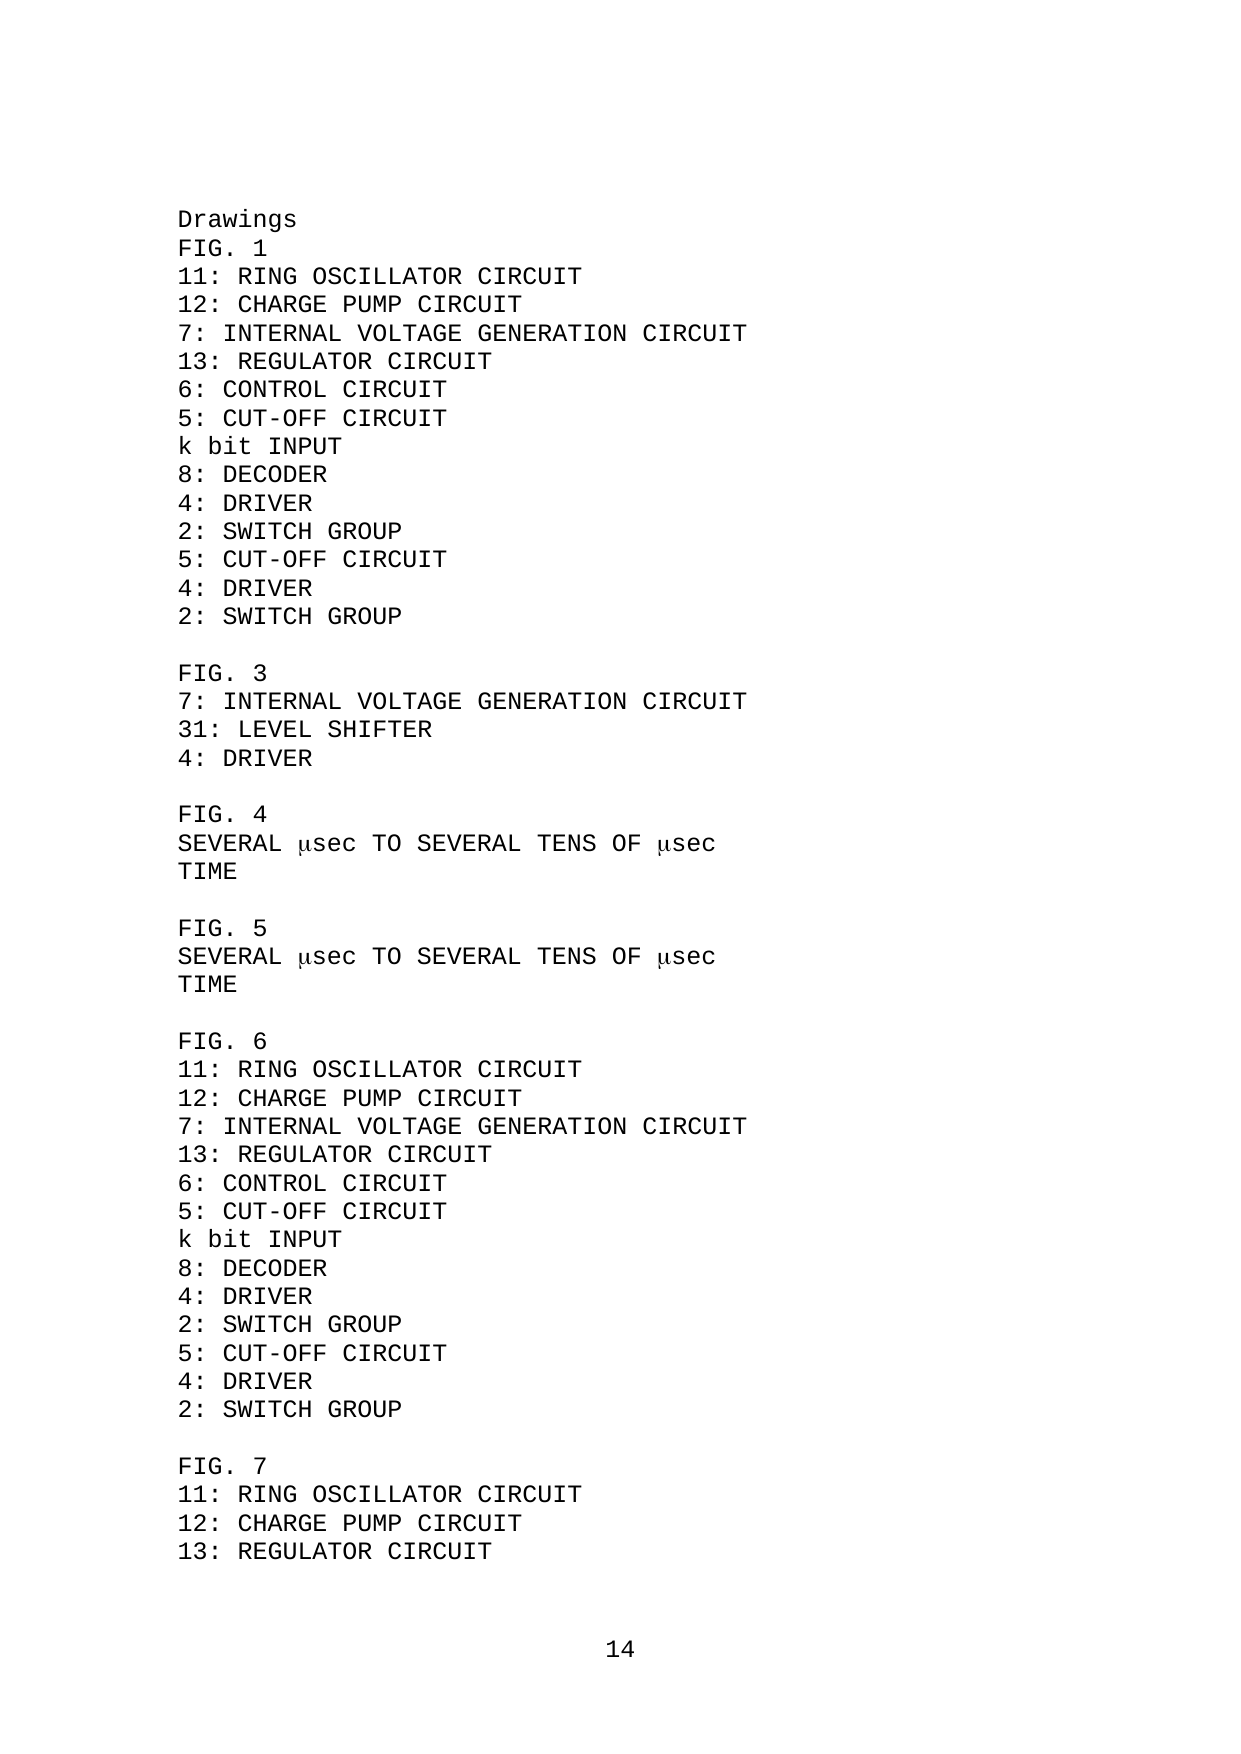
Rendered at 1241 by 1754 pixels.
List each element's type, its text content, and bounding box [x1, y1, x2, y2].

text TIME [177, 972, 1063, 1000]
text 12: CHARGE PUMP CIRCUIT [177, 1510, 1063, 1538]
text 13: REGULATOR CIRCUIT [177, 1142, 1063, 1170]
text 5: CUT-OFF CIRCUIT [177, 547, 1063, 575]
text k bit INPUT [177, 433, 1063, 462]
text 6: CONTROL CIRCUIT [177, 377, 1063, 405]
text 7: INTERNAL VOLTAGE GENERATION CIRCUIT [177, 688, 1063, 717]
text 11: RING OSCILLATOR CIRCUIT [177, 263, 1063, 292]
text 4: DRIVER [177, 1283, 1063, 1312]
text 2: SWITCH GROUP [177, 1397, 1063, 1425]
text FIG. 1 [177, 235, 1063, 263]
text 31: LEVEL SHIFTER [177, 717, 1063, 745]
text 11: RING OSCILLATOR CIRCUIT [177, 1057, 1063, 1085]
text 4: DRIVER [177, 1368, 1063, 1397]
text FIG. 5 [177, 915, 1063, 943]
text FIG. 3 [177, 660, 1063, 688]
text SEVERAL msec TO SEVERAL TENS OF msec [177, 830, 1063, 858]
text Drawings [177, 207, 1063, 235]
text 6: CONTROL CIRCUIT [177, 1170, 1063, 1198]
text 12: CHARGE PUMP CIRCUIT [177, 292, 1063, 320]
text 8: DECODER [177, 1255, 1063, 1283]
text 2: SWITCH GROUP [177, 518, 1063, 547]
text 4: DRIVER [177, 575, 1063, 603]
text FIG. 6 [177, 1028, 1063, 1057]
text 8: DECODER [177, 462, 1063, 490]
text 5: CUT-OFF CIRCUIT [177, 405, 1063, 433]
text FIG. 7 [177, 1453, 1063, 1482]
text 13: REGULATOR CIRCUIT [177, 1538, 1063, 1567]
text 2: SWITCH GROUP [177, 603, 1063, 632]
text 13: REGULATOR CIRCUIT [177, 348, 1063, 377]
text 7: INTERNAL VOLTAGE GENERATION CIRCUIT [177, 320, 1063, 348]
text 5: CUT-OFF CIRCUIT [177, 1198, 1063, 1227]
text 7: INTERNAL VOLTAGE GENERATION CIRCUIT [177, 1113, 1063, 1142]
text 12: CHARGE PUMP CIRCUIT [177, 1085, 1063, 1113]
text k bit INPUT [177, 1227, 1063, 1255]
text 2: SWITCH GROUP [177, 1312, 1063, 1340]
text 11: RING OSCILLATOR CIRCUIT [177, 1482, 1063, 1510]
text FIG. 4 [177, 802, 1063, 830]
text SEVERAL msec TO SEVERAL TENS OF msec [177, 943, 1063, 972]
text 5: CUT-OFF CIRCUIT [177, 1340, 1063, 1368]
text 4: DRIVER [177, 490, 1063, 518]
text TIME [177, 858, 1063, 887]
text 4: DRIVER [177, 745, 1063, 773]
